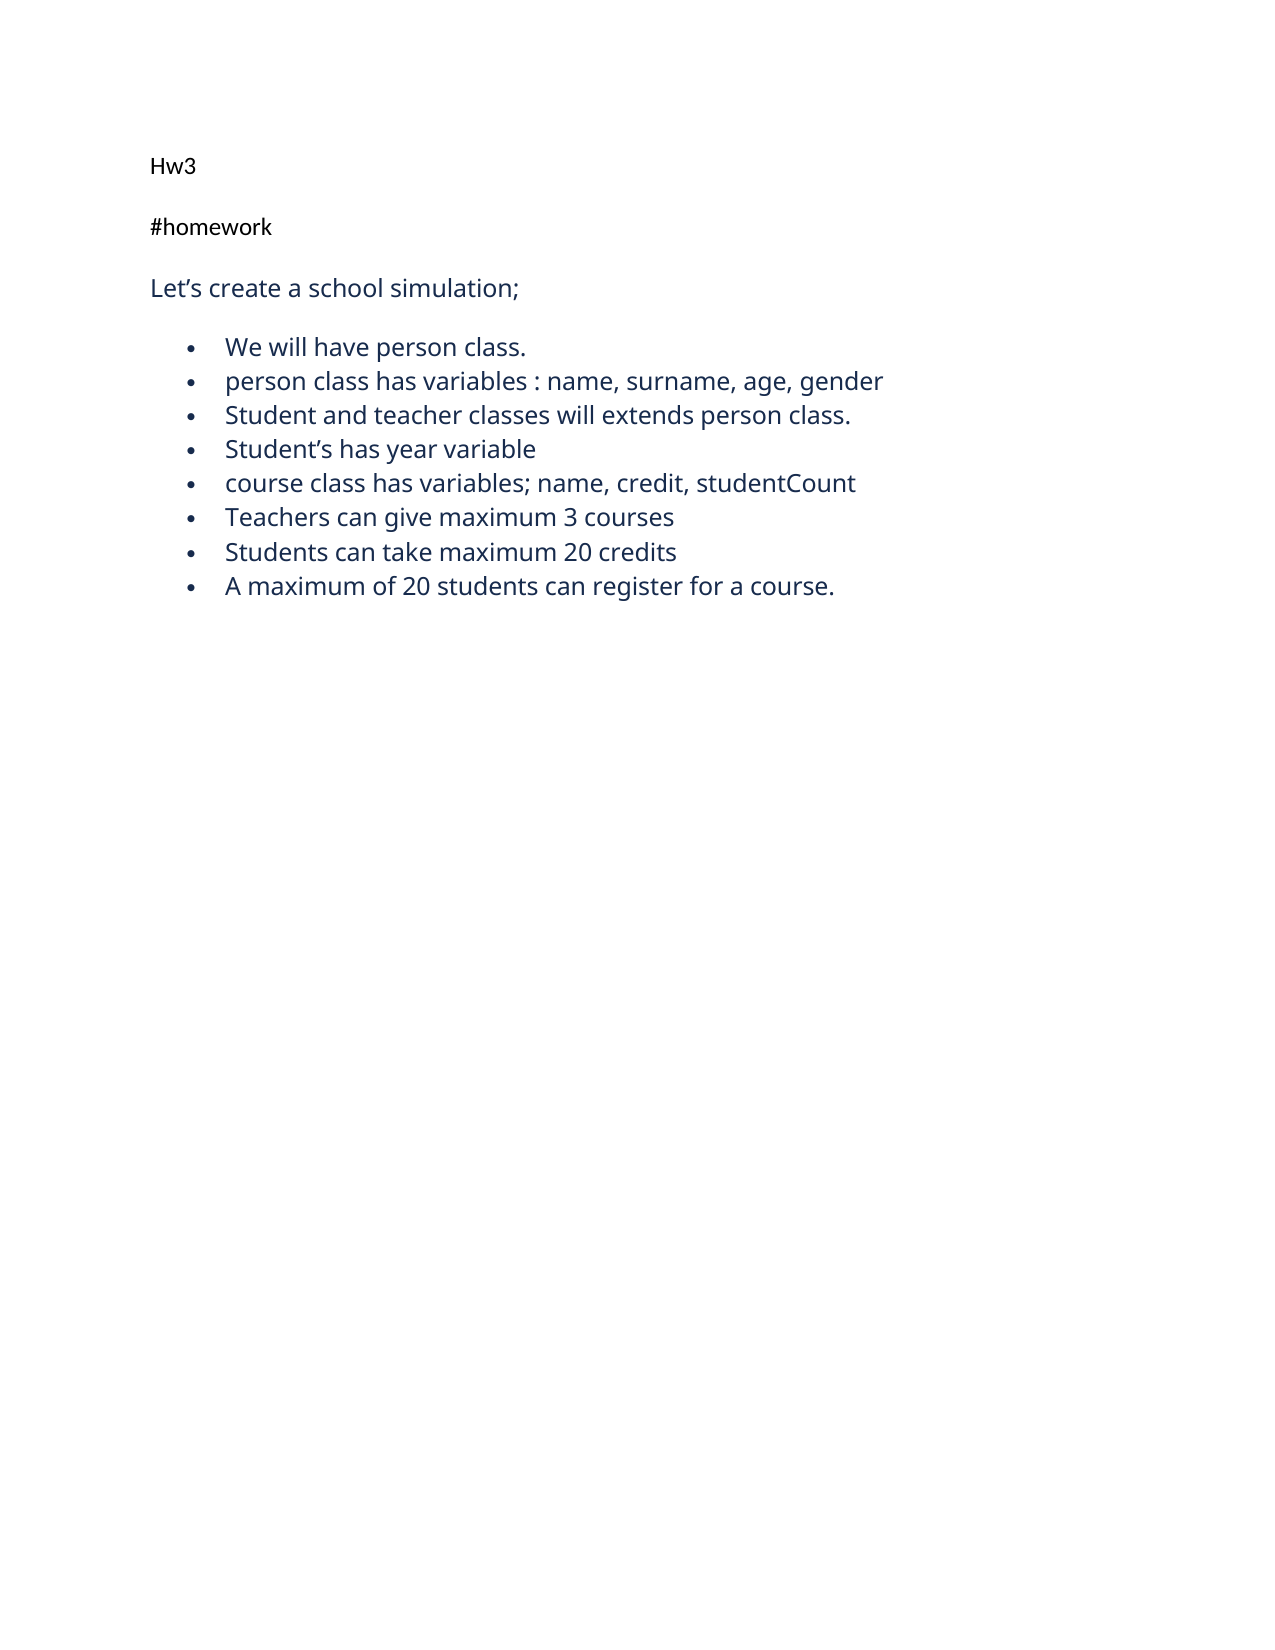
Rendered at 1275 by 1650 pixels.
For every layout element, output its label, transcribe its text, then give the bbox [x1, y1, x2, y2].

text #homework [150, 211, 1125, 242]
list Student’s has year variable [187, 432, 1125, 466]
text Let’s create a school simulation; [150, 271, 1125, 305]
list A maximum of 20 students can register for a course. [187, 568, 1125, 602]
list We will have person class. [187, 330, 1125, 364]
list Student and teacher classes will extends person class. [187, 398, 1125, 432]
list course class has variables; name, credit, studentCount [187, 466, 1125, 500]
list person class has variables : name, surname, age, gender [187, 364, 1125, 398]
list Students can take maximum 20 credits [187, 534, 1125, 568]
text Hw3 [150, 150, 1125, 181]
list Teachers can give maximum 3 courses [187, 500, 1125, 534]
